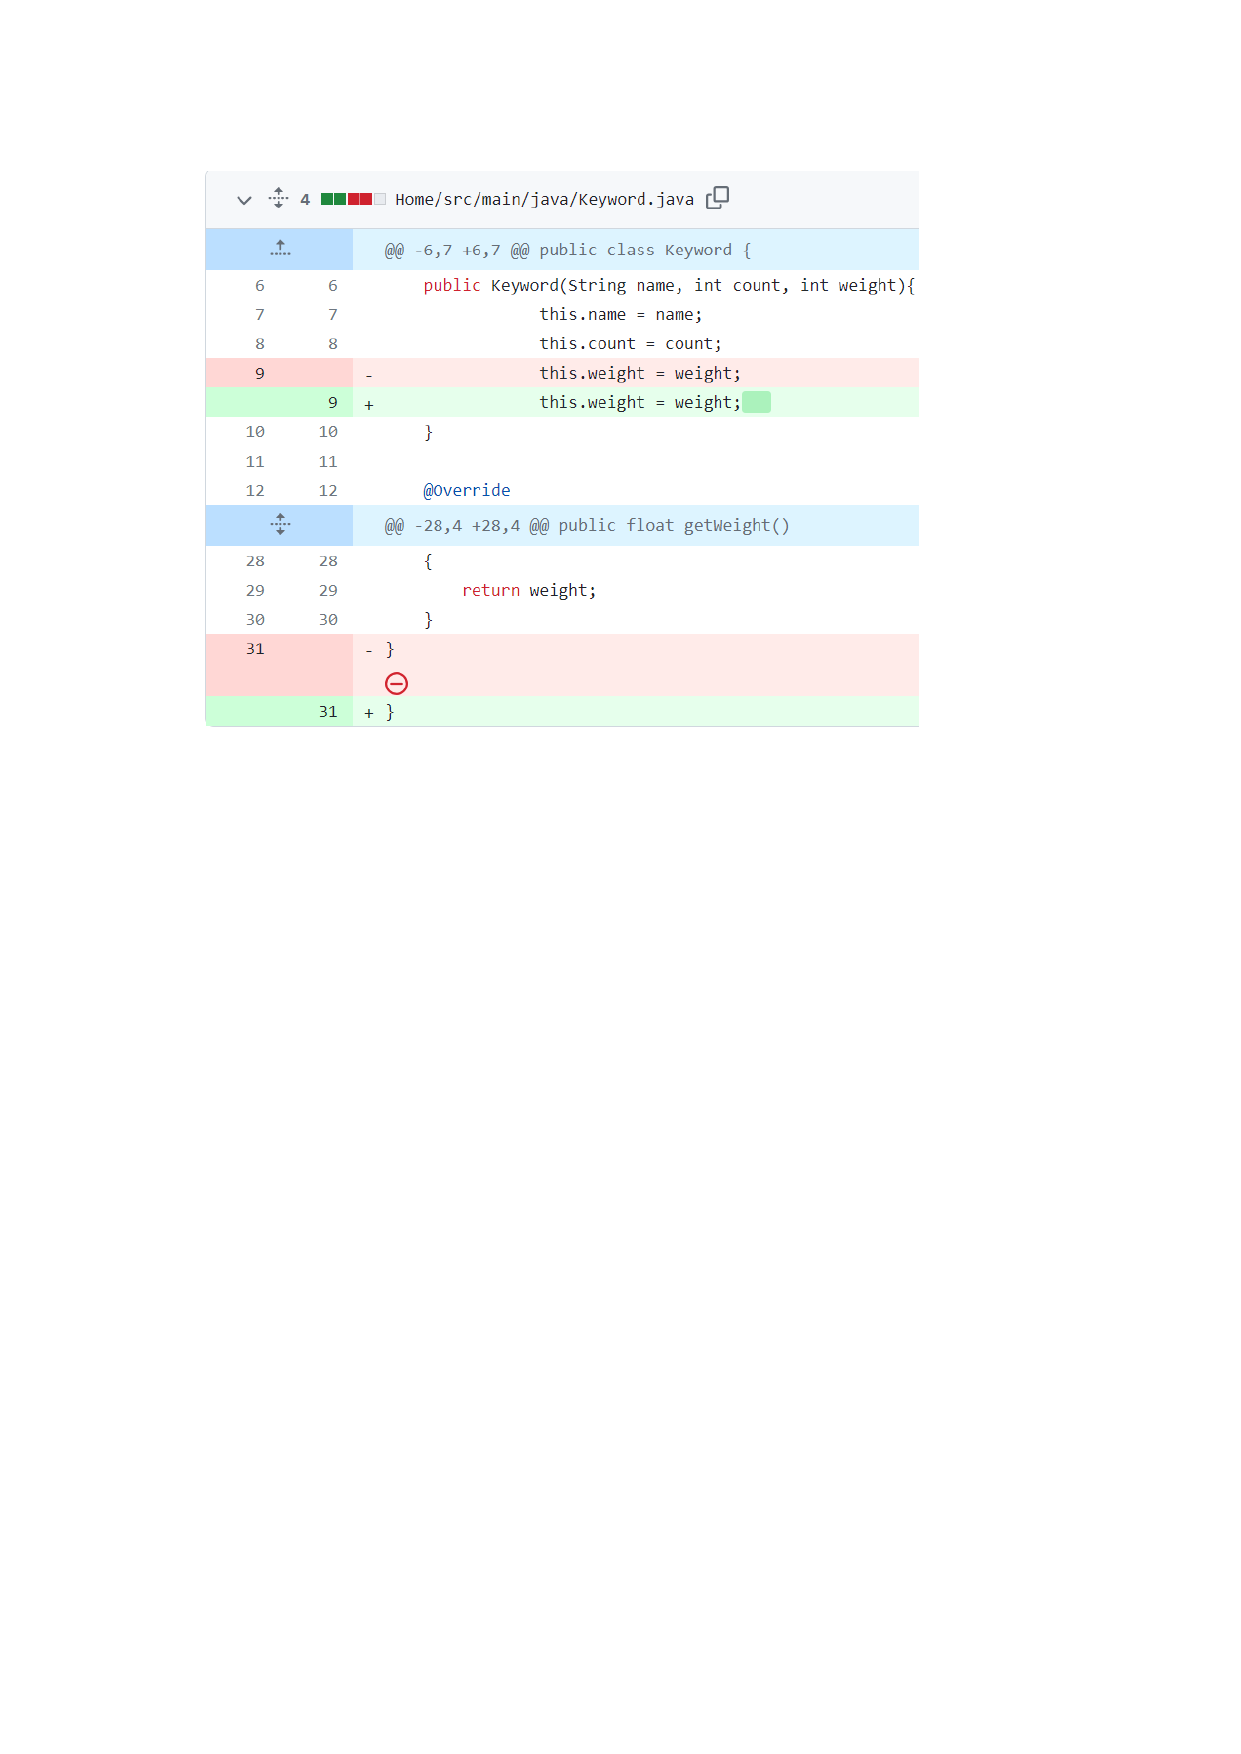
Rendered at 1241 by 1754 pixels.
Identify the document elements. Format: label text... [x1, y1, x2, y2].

picture [200, 164, 919, 731]
